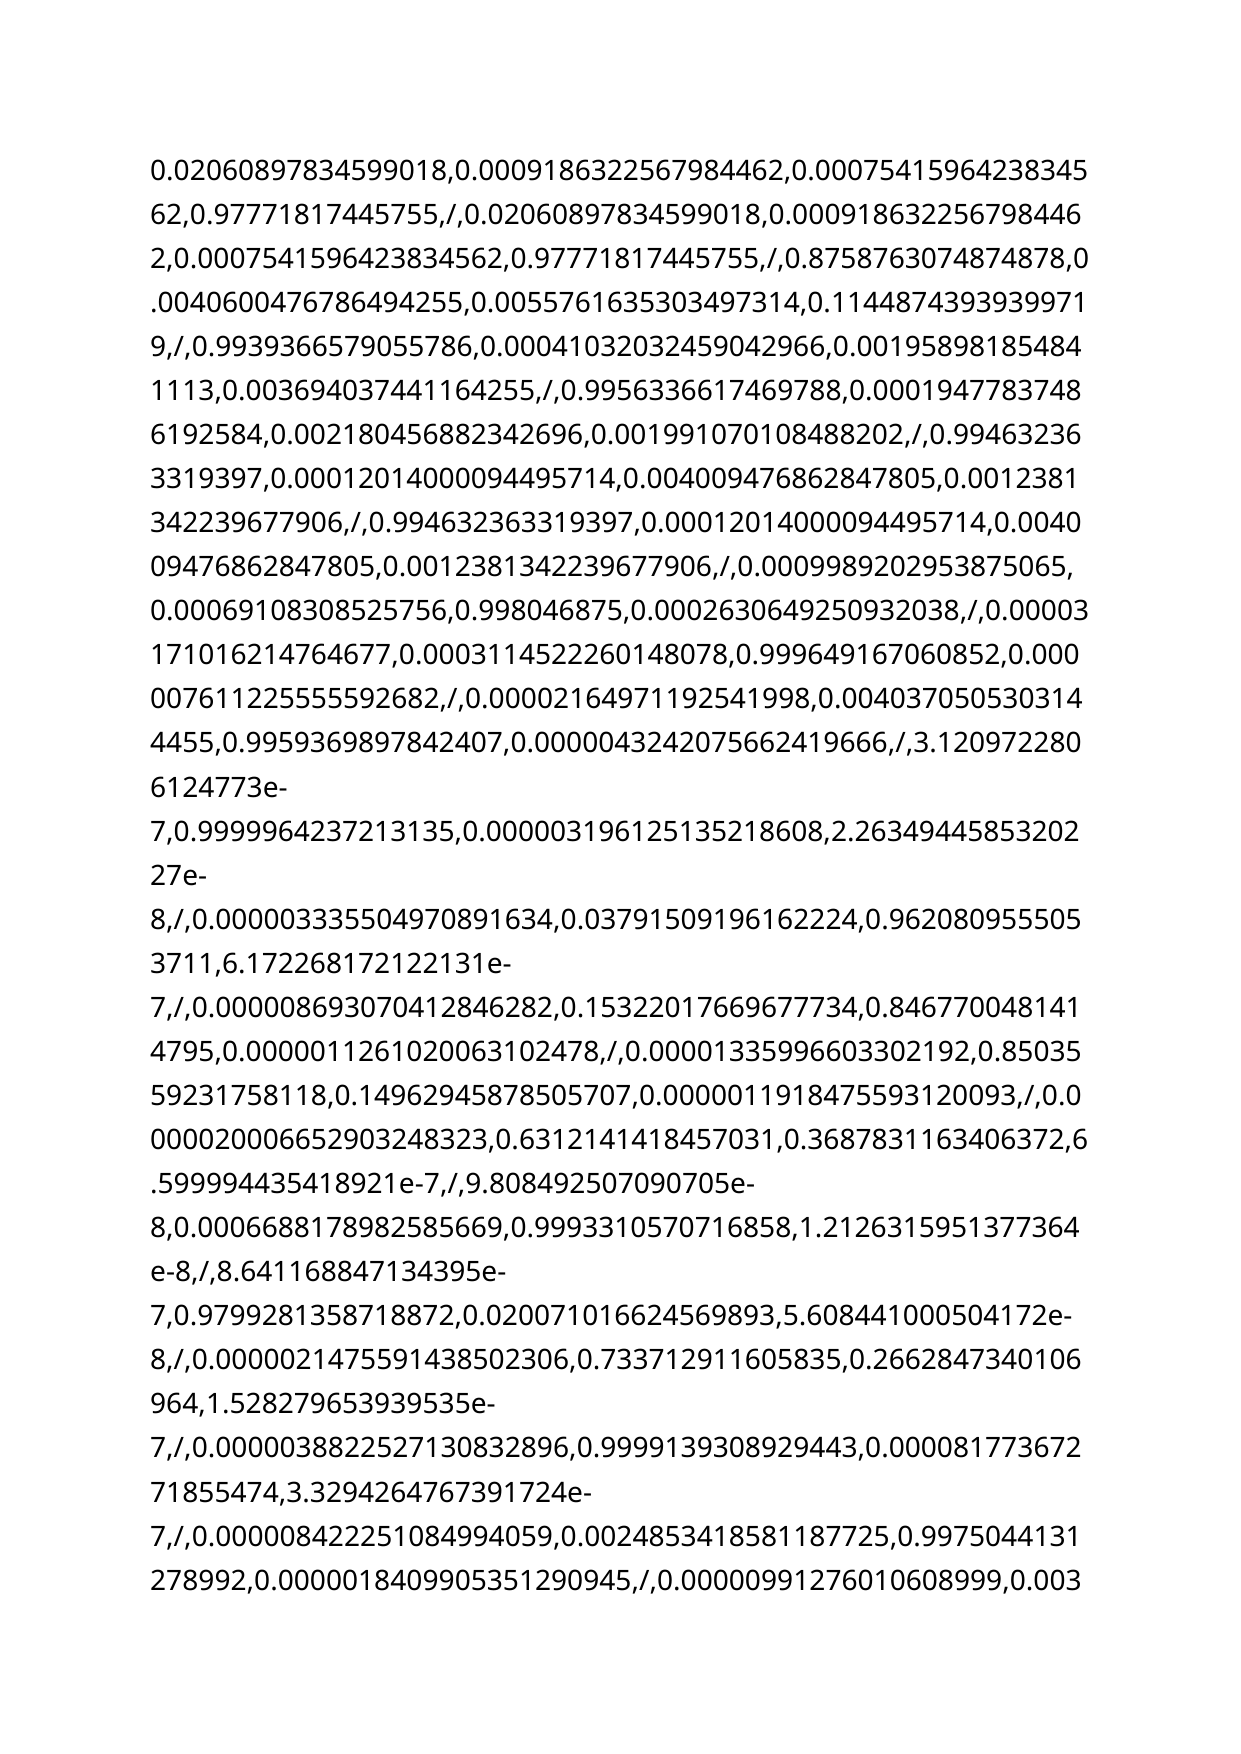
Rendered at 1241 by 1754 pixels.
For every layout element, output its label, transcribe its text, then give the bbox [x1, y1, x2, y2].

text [150, 629, 1090, 1598]
